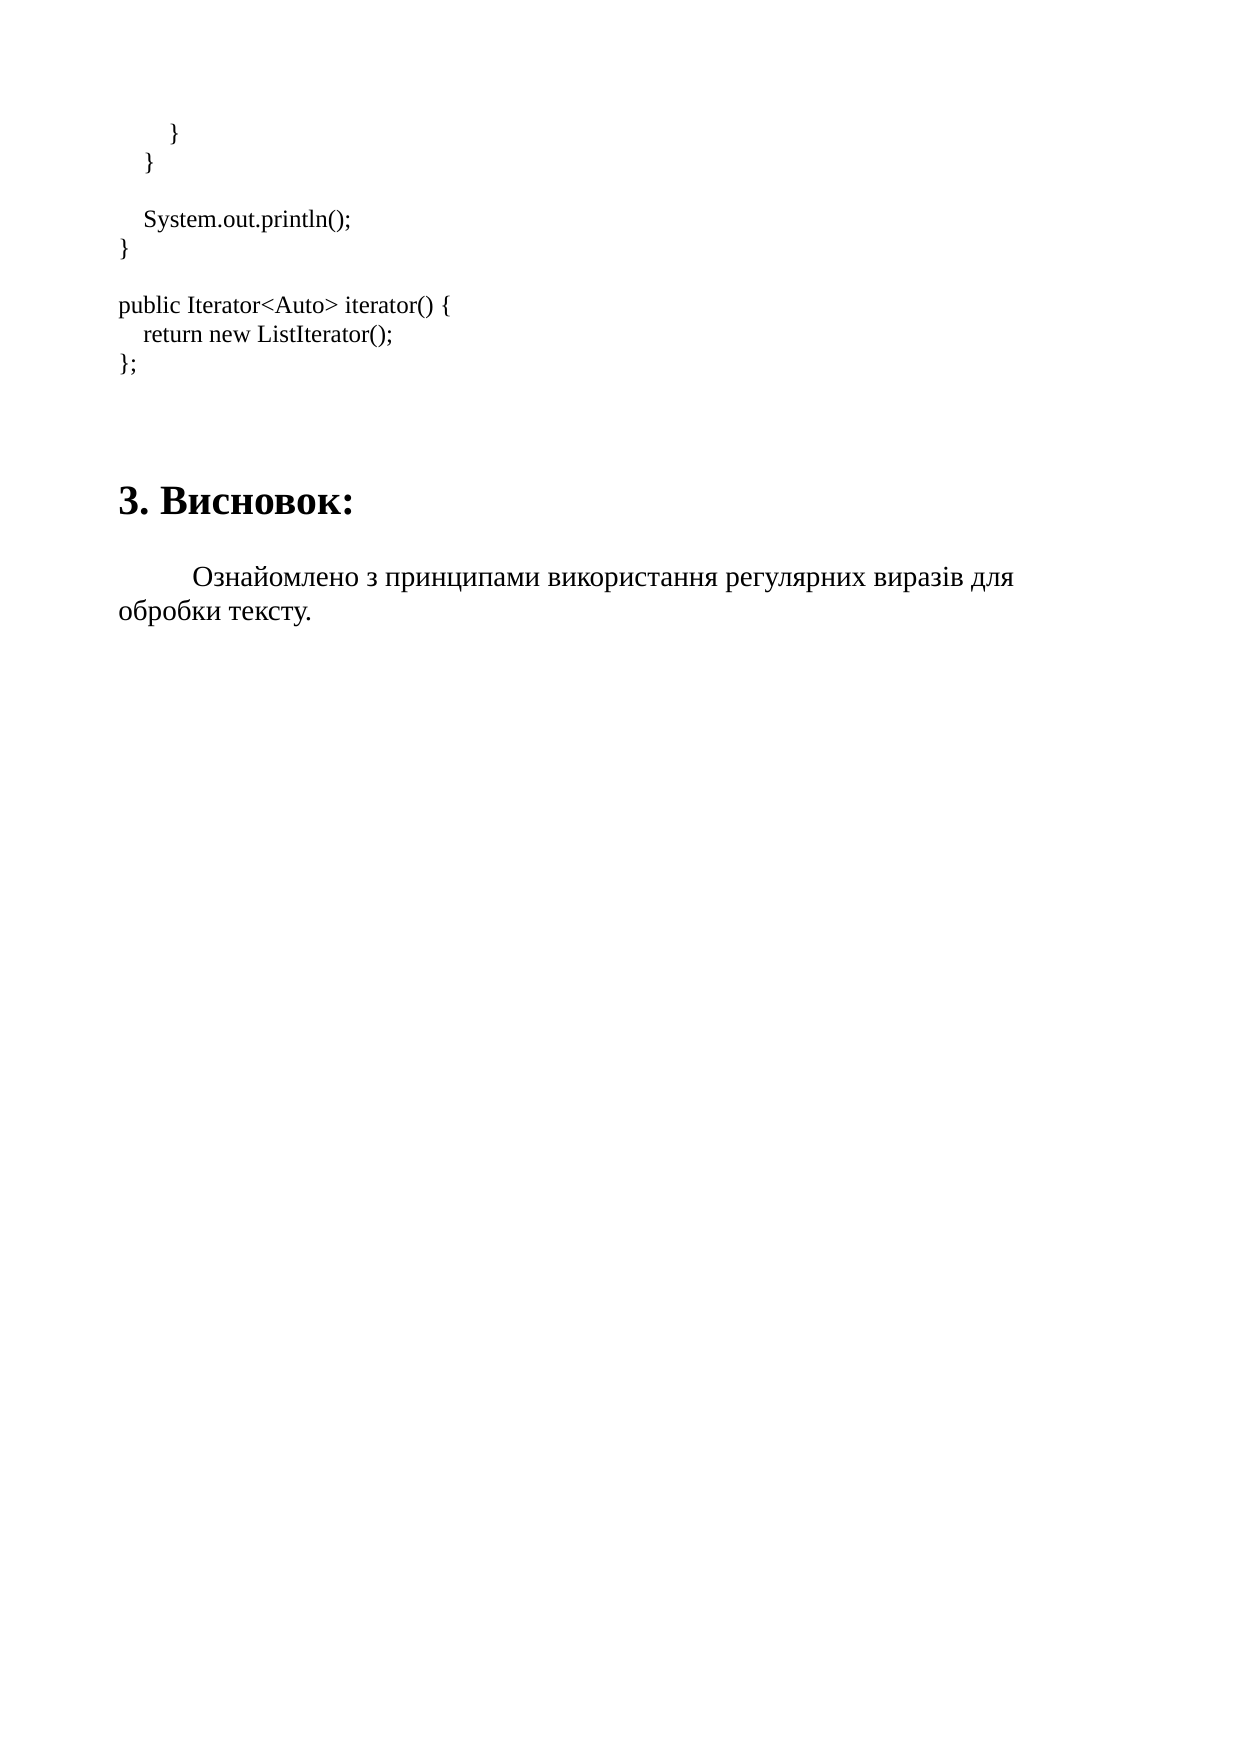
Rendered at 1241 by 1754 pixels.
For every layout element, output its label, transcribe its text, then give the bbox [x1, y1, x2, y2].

text 3. Висновок: [118, 475, 1122, 523]
text Ознайомлено з принципами використання регулярних виразів для обробки тексту. [118, 559, 1122, 627]
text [118, 118, 1122, 377]
